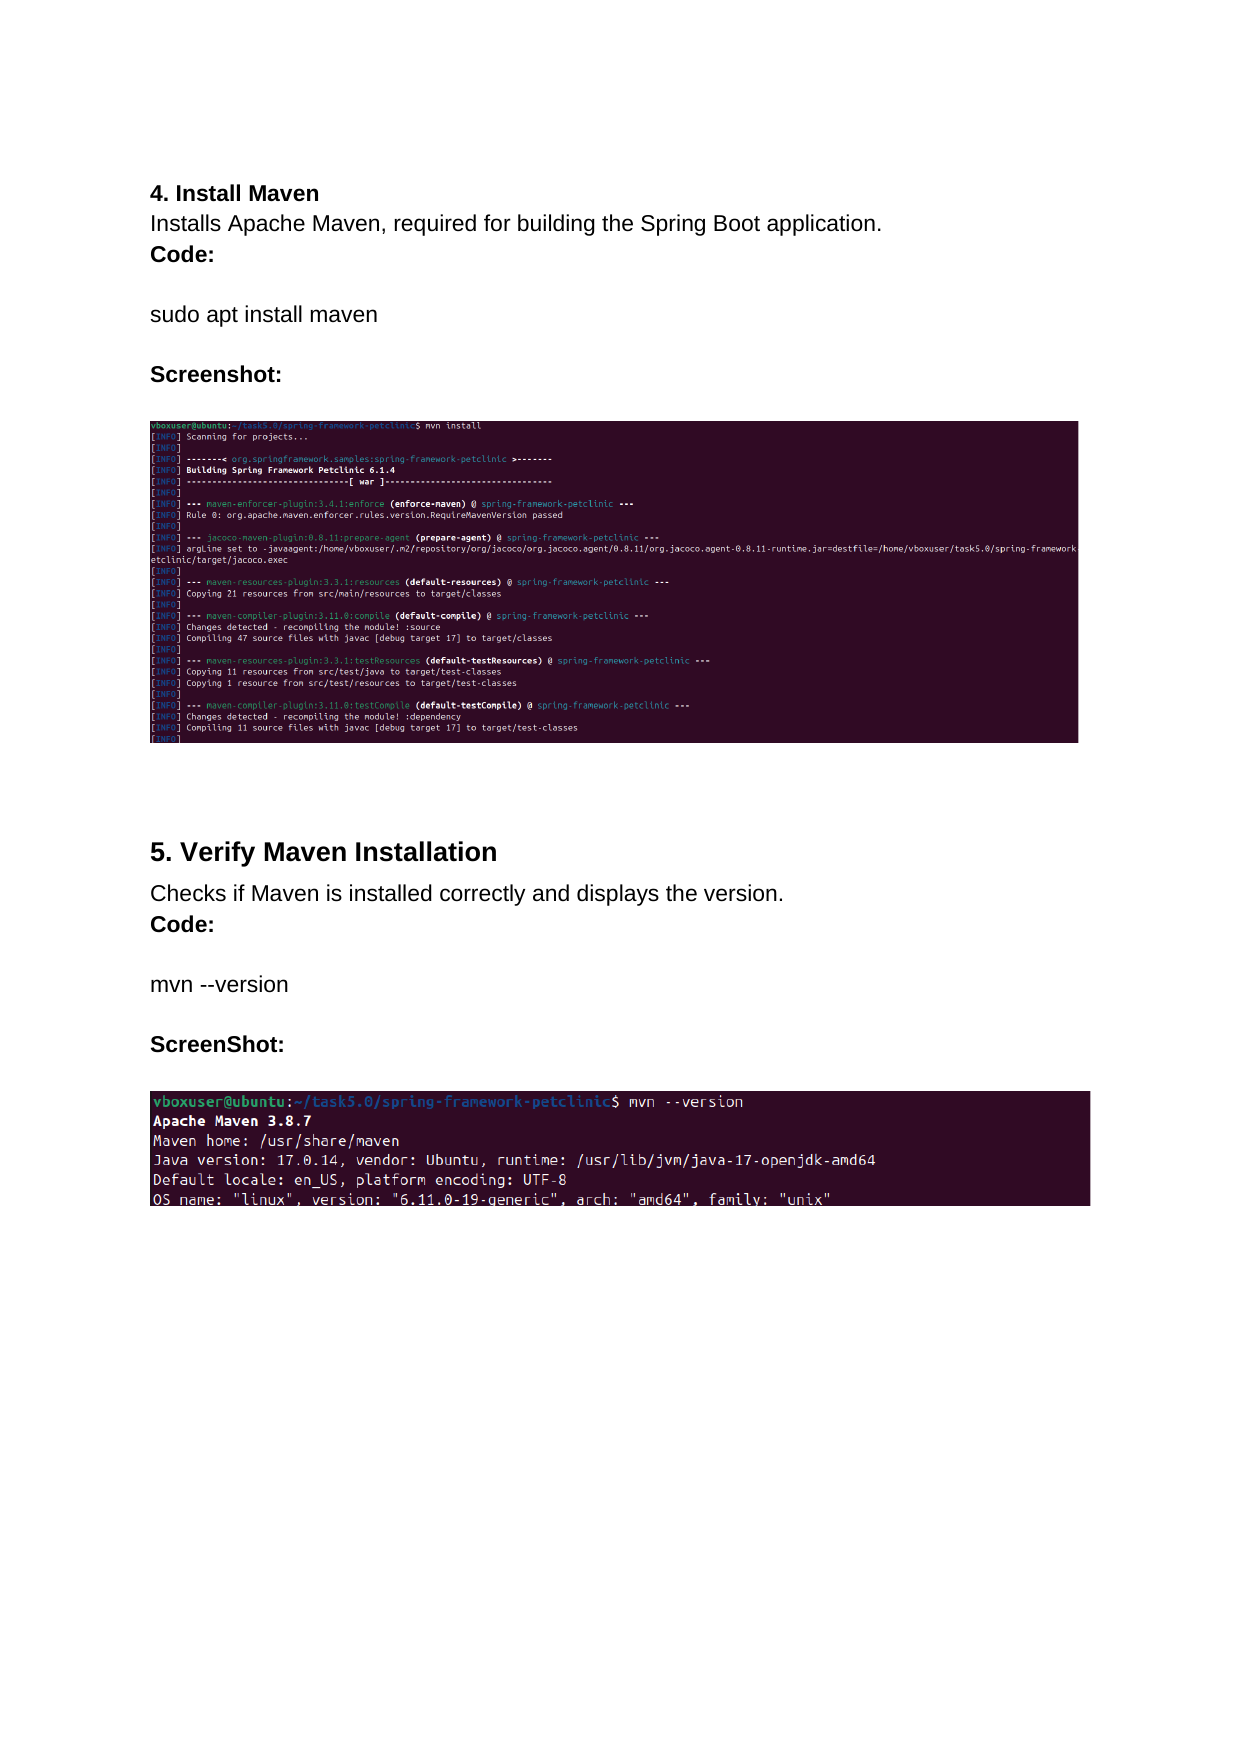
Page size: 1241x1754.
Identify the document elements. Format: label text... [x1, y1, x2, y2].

text Code: [150, 911, 1090, 937]
text 4. Install Maven [150, 180, 1090, 207]
subtitle 5. Verify Maven Installation [150, 836, 1090, 867]
text Screenshot: [150, 361, 1090, 388]
picture [150, 1091, 1091, 1206]
text Code: [150, 241, 1090, 267]
text Installs Apache Maven, required for building the Spring Boot application. [150, 210, 1090, 237]
text ScreenShot: [150, 1031, 1090, 1058]
picture [150, 421, 1079, 743]
text Checks if Maven is installed correctly and displays the version. [150, 880, 1090, 907]
text mvn --version [150, 971, 1090, 997]
text sudo apt install maven [150, 301, 1090, 327]
